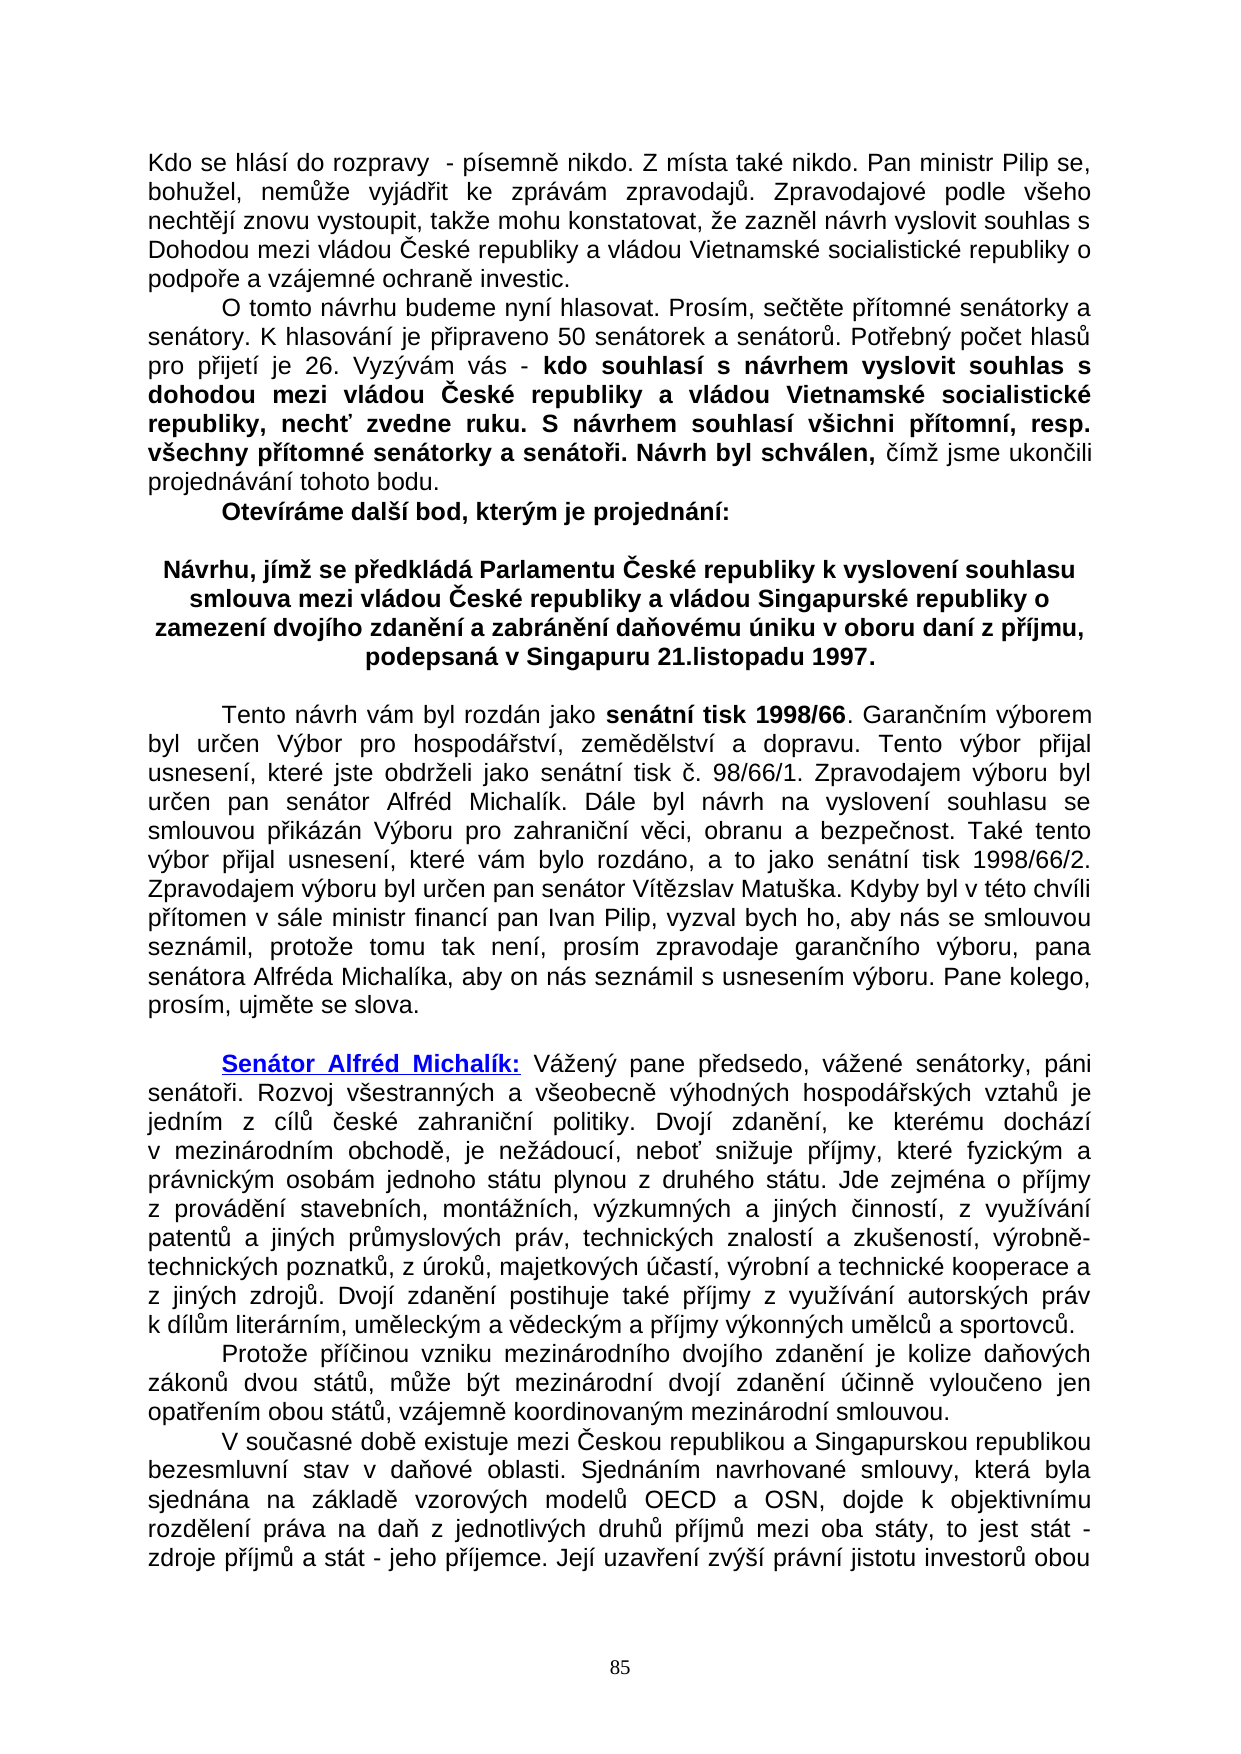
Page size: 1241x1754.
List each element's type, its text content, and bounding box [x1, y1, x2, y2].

text Návrhu, jímž se předkládá Parlamentu České republiky k vyslovení souhlasu smlouva mezi vládou České republiky a vládou Singapurské republiky o zamezení dvojího zdanění a zabránění daňovému úniku v oboru daní z příjmu, podepsaná v Singapuru 21.listopadu 1997<A NAME='st98066'></A>. [148, 554, 1093, 671]
text Senátor Alfréd Michalík: Vážený pane předsedo, vážené senátorky, páni senátoři. Rozvoj všestranných a všeobecně výhodných hospodářských vztahů je jedním z cílů české zahraniční politiky. Dvojí zdanění, ke kterému dochází v mezinárodním obchodě, je nežádoucí, neboť snižuje příjmy, které fyzickým a právnickým osobám jednoho státu plynou z druhého státu. Jde zejména o příjmy z provádění stavebních, montážních, výzkumných a jiných činností, z využívání patentů a jiných průmyslových práv, technických znalostí a zkušeností, výrobně-technických poznatků, z úroků, majetkových účastí, výrobní a technické kooperace a z jiných zdrojů. Dvojí zdanění postihuje také příjmy z využívání autorských práv k dílům literárním, uměleckým a vědeckým a příjmy výkonných umělců a sportovců. [148, 1048, 1093, 1339]
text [148, 148, 1093, 293]
text Otevíráme další bod, kterým je projednání: [148, 496, 1093, 525]
text Protože příčinou vzniku mezinárodního dvojího zdanění je kolize daňových zákonů dvou států, může být mezinárodní dvojí zdanění účinně vyloučeno jen opatřením obou států, vzájemně koordinovaným mezinárodní smlouvou. [148, 1339, 1093, 1426]
text O tomto návrhu budeme nyní hlasovat. Prosím, sečtěte přítomné senátorky a senátory. K hlasování je připraveno 50 senátorek a senátorů. Potřebný počet hlasů pro přijetí je 26. Vyzývám vás - kdo souhlasí s návrhem vyslovit souhlas s dohodou mezi vládou České republiky a vládou Vietnamské socialistické republiky, nechť zvedne ruku. S návrhem souhlasí všichni přítomní, resp. všechny přítomné senátorky a senátoři. Návrh byl schválen, čímž jsme ukončili projednávání tohoto bodu. [148, 293, 1093, 496]
text Tento návrh vám byl rozdán jako senátní tisk 1998/66. Garančním výborem byl určen Výbor pro hospodářství, zemědělství a dopravu. Tento výbor přijal usnesení, které jste obdrželi jako senátní tisk č. 98/66/1. Zpravodajem výboru byl určen pan senátor Alfréd Michalík. Dále byl návrh na vyslovení souhlasu se smlouvou přikázán Výboru pro zahraniční věci, obranu a bezpečnost. Také tento výbor přijal usnesení, které vám bylo rozdáno, a to jako senátní tisk 1998/66/2. Zpravodajem výboru byl určen pan senátor Vítězslav Matuška. Kdyby byl v této chvíli přítomen v sále ministr financí pan Ivan Pilip, vyzval bych ho, aby nás se smlouvou seznámil, protože tomu tak není, prosím zpravodaje garančního výboru, pana senátora Alfréda Michalíka, aby on nás seznámil s usnesením výboru. Pane kolego, prosím, ujměte se slova. [148, 700, 1093, 1019]
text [148, 1426, 1093, 1572]
